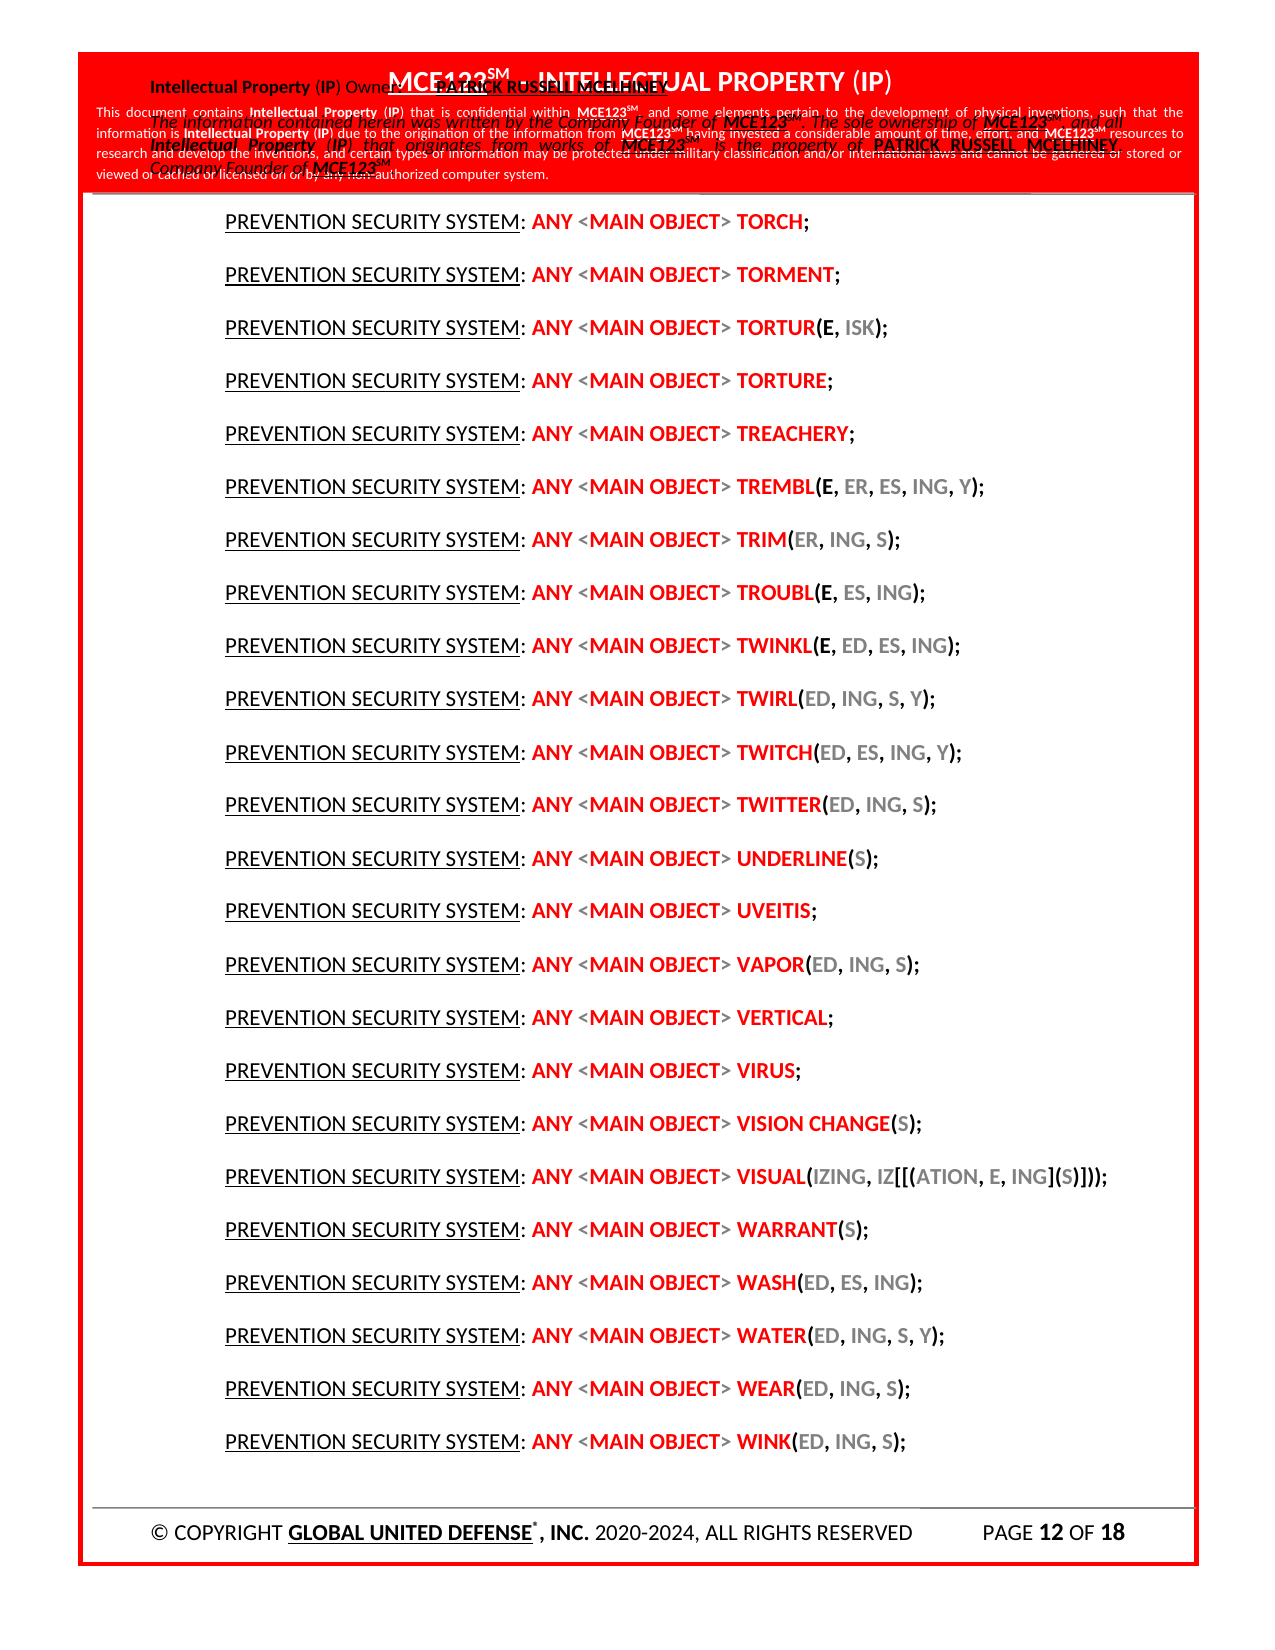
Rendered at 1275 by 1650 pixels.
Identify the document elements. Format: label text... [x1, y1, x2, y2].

text PREVENTION SECURITY SYSTEM: ANY <MAIN OBJECT> TREMBL(E, ER, ES, ING, Y); [225, 472, 1125, 501]
text PREVENTION SECURITY SYSTEM: ANY <MAIN OBJECT> WARRANT(S); [225, 1215, 1125, 1243]
text PREVENTION SECURITY SYSTEM: ANY <MAIN OBJECT> VAPOR(ED, ING, S); [225, 950, 1125, 978]
text PREVENTION SECURITY SYSTEM: ANY <MAIN OBJECT> WASH(ED, ES, ING); [225, 1268, 1125, 1296]
text PREVENTION SECURITY SYSTEM: ANY <MAIN OBJECT> TWIRL(ED, ING, S, Y); [225, 684, 1125, 713]
text PREVENTION SECURITY SYSTEM: ANY <MAIN OBJECT> TROUBL(E, ES, ING); [225, 578, 1125, 607]
text PREVENTION SECURITY SYSTEM: ANY <MAIN OBJECT> TORTUR(E, ISK); [225, 313, 1125, 341]
text PREVENTION SECURITY SYSTEM: ANY <MAIN OBJECT> TREACHERY; [225, 419, 1125, 447]
text PREVENTION SECURITY SYSTEM: ANY <MAIN OBJECT> TORCH; [225, 207, 1125, 235]
text PREVENTION SECURITY SYSTEM: ANY <MAIN OBJECT> TORTURE; [225, 366, 1125, 394]
text PREVENTION SECURITY SYSTEM: ANY <MAIN OBJECT> WINK(ED, ING, S); [225, 1427, 1125, 1455]
text PREVENTION SECURITY SYSTEM: ANY <MAIN OBJECT> TWITCH(ED, ES, ING, Y); [225, 738, 1125, 766]
text PREVENTION SECURITY SYSTEM: ANY <MAIN OBJECT> TWINKL(E, ED, ES, ING); [225, 632, 1125, 659]
text PREVENTION SECURITY SYSTEM: ANY <MAIN OBJECT> WATER(ED, ING, S, Y); [225, 1321, 1125, 1349]
text PREVENTION SECURITY SYSTEM: ANY <MAIN OBJECT> UVEITIS; [225, 897, 1125, 925]
text PREVENTION SECURITY SYSTEM: ANY <MAIN OBJECT> TRIM(ER, ING, S); [225, 526, 1125, 553]
text PREVENTION SECURITY SYSTEM: ANY <MAIN OBJECT> WEAR(ED, ING, S); [225, 1374, 1125, 1402]
text PREVENTION SECURITY SYSTEM: ANY <MAIN OBJECT> TORMENT; [225, 260, 1125, 288]
text PREVENTION SECURITY SYSTEM: ANY <MAIN OBJECT> VISION CHANGE(S); [225, 1109, 1125, 1137]
text PREVENTION SECURITY SYSTEM: ANY <MAIN OBJECT> VIRUS; [225, 1056, 1125, 1084]
text PREVENTION SECURITY SYSTEM: ANY <MAIN OBJECT> VERTICAL; [225, 1003, 1125, 1031]
text PREVENTION SECURITY SYSTEM: ANY <MAIN OBJECT> TWITTER(ED, ING, S); [225, 791, 1125, 819]
text PREVENTION SECURITY SYSTEM: ANY <MAIN OBJECT> UNDERLINE(S); [225, 844, 1125, 872]
text PREVENTION SECURITY SYSTEM: ANY <MAIN OBJECT> VISUAL(IZING, IZ[[(ATION, E, ING](S)])); [225, 1162, 1125, 1190]
